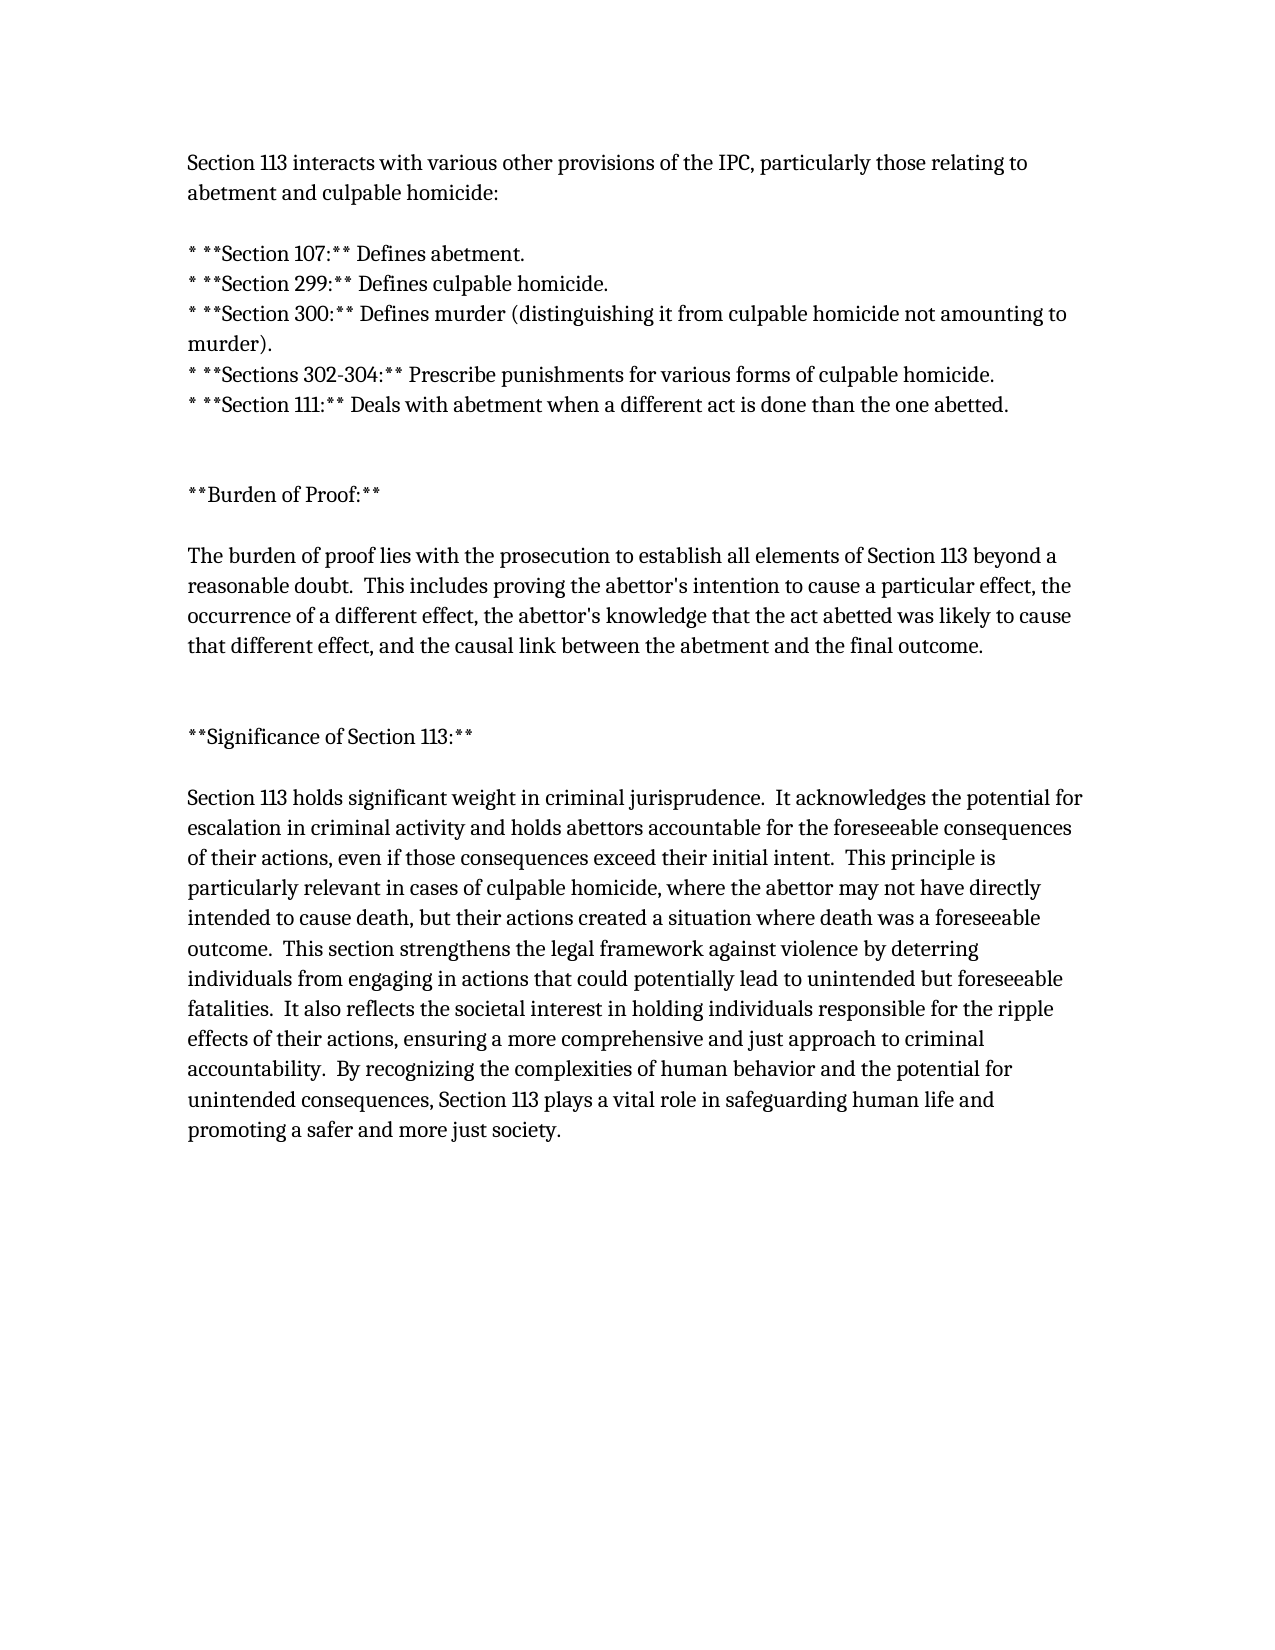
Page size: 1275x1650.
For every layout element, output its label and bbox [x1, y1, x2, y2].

text [187, 150, 1087, 1173]
